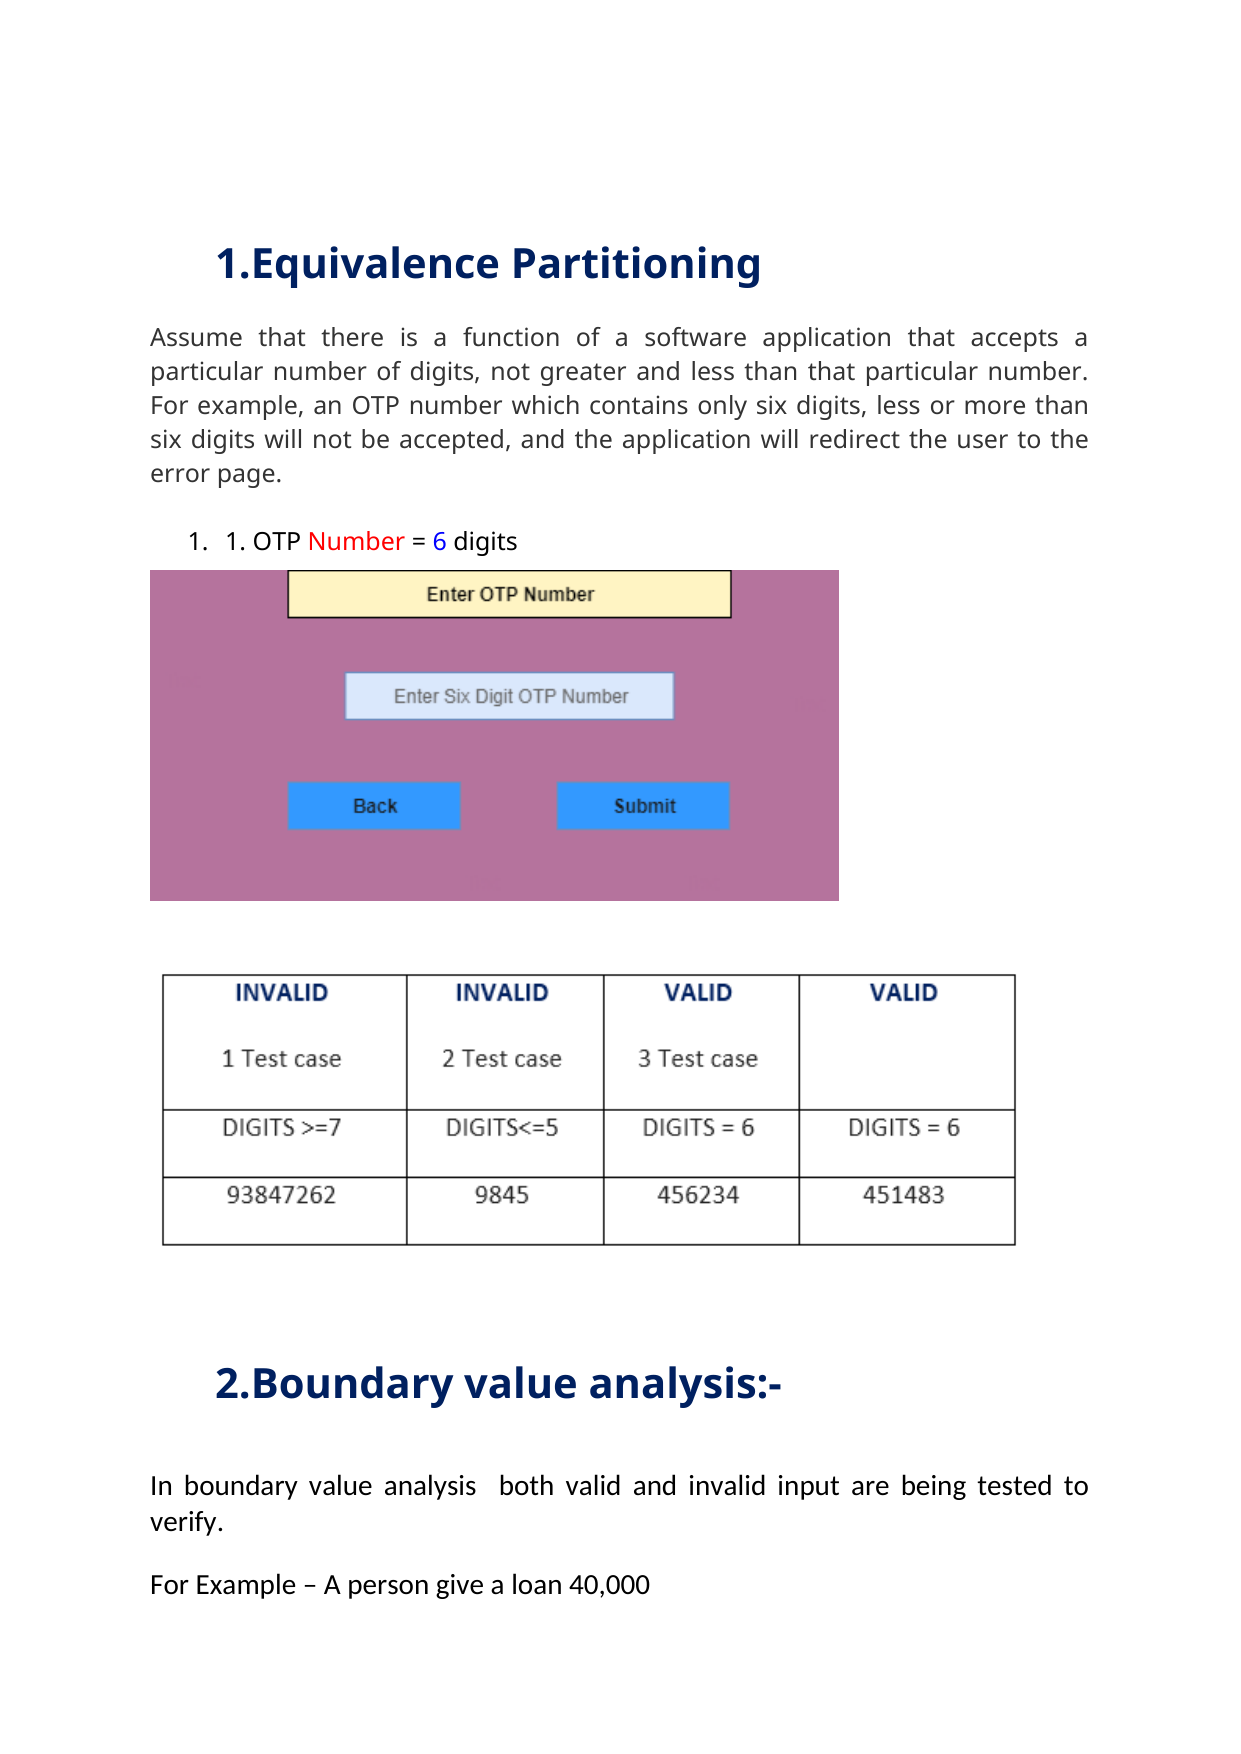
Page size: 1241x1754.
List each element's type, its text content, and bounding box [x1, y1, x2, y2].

subtitle 1.Equivalence Partitioning [150, 233, 1090, 290]
picture [150, 963, 1027, 1260]
list 1. OTP Number = 6 digits [187, 519, 1090, 558]
text 2.Boundary value analysis:- [150, 1354, 1090, 1410]
picture [150, 570, 839, 901]
text Assume that there is a function of a software application that accepts a particular number of digits, not greater and less than that particular number. For example, an OTP number which contains only six digits, less or more than six digits will not be accepted, and the application will redirect the user to the error page. [150, 319, 1090, 490]
text For Example – A person give a loan 40,000 [150, 1566, 1090, 1602]
text In boundary value analysis both valid and invalid input are being tested to verify. [150, 1467, 1090, 1538]
